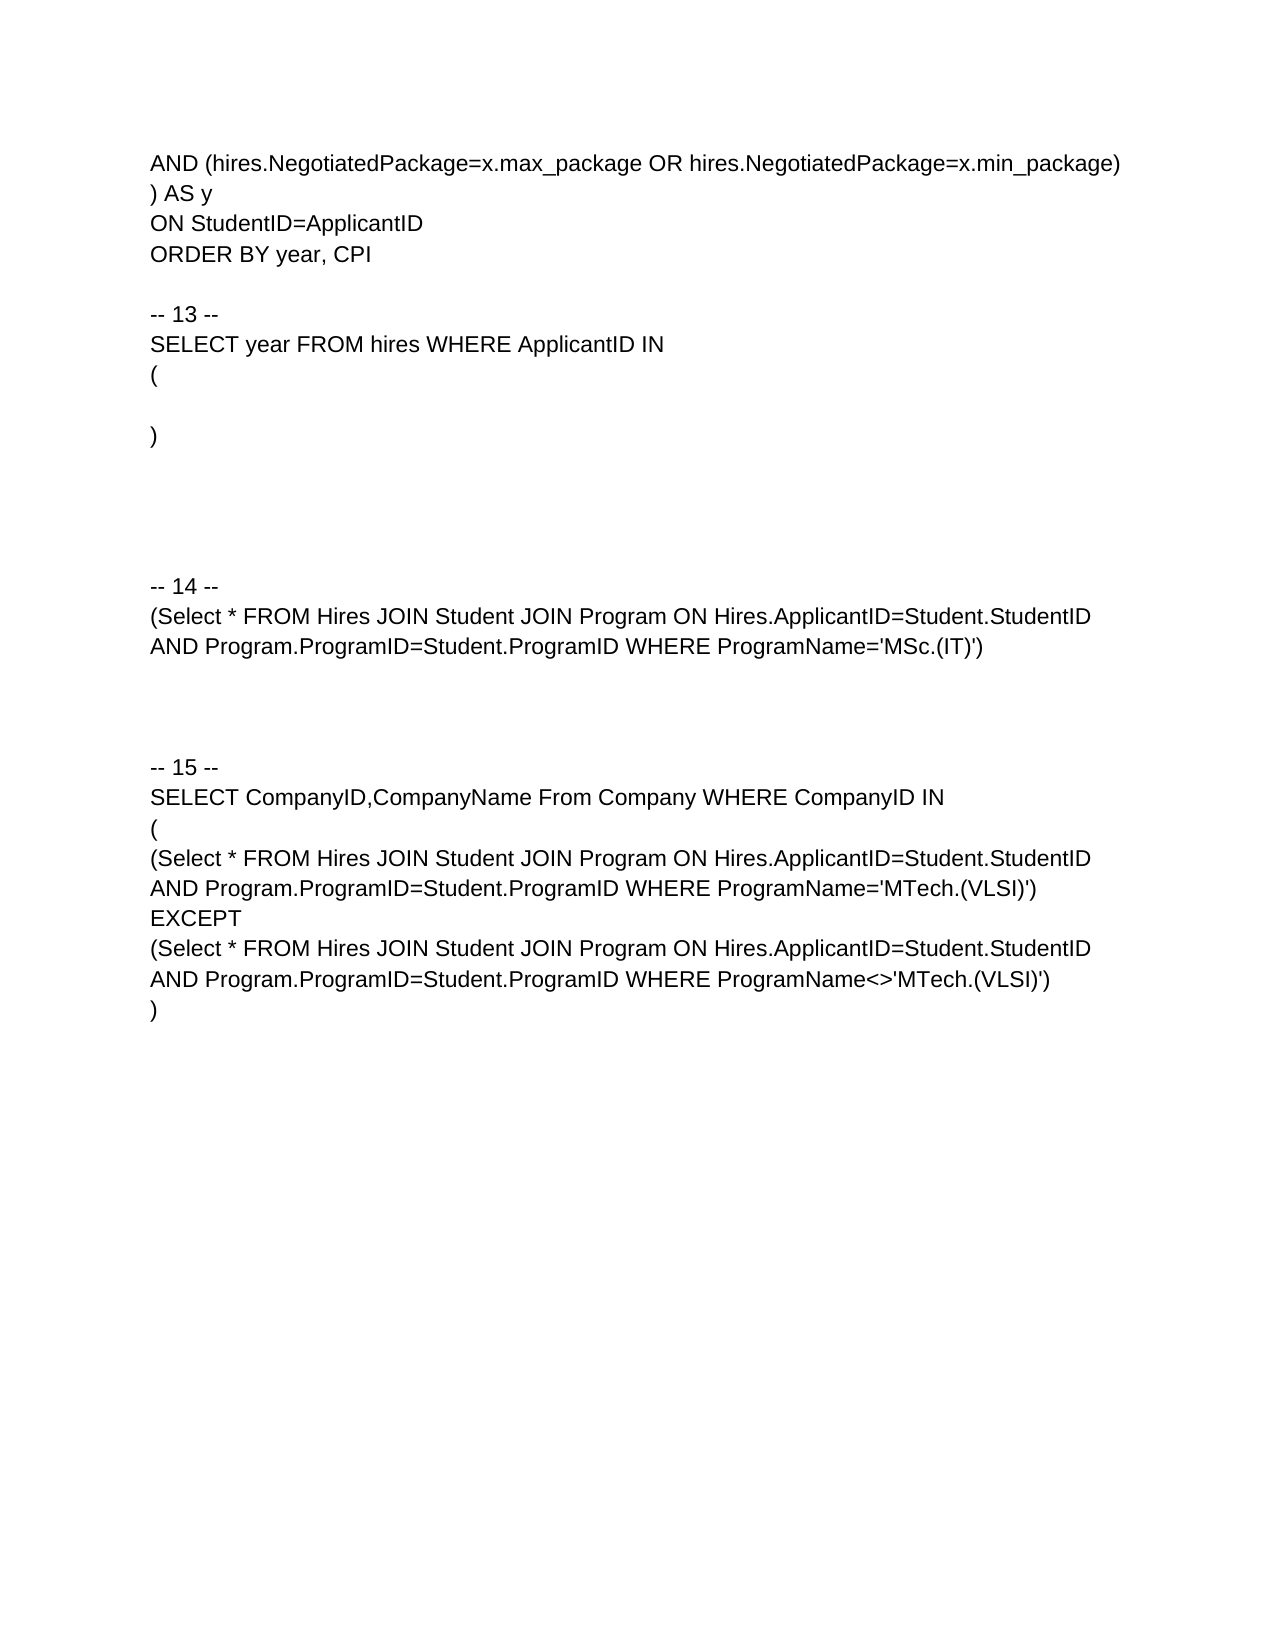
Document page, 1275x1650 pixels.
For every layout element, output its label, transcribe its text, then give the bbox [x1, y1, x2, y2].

text ) [150, 422, 1125, 448]
text SELECT CompanyID,CompanyName From Company WHERE CompanyID IN [150, 784, 1125, 811]
text (Select * FROM Hires JOIN Student JOIN Program ON Hires.ApplicantID=Student.StudentID AND Program.ProgramID=Student.ProgramID WHERE ProgramName<>'MTech.(VLSI)') [150, 935, 1125, 992]
text ( [150, 361, 1125, 388]
text -- 14 -- [150, 573, 1125, 599]
text AND (hires.NegotiatedPackage=x.max_package OR hires.NegotiatedPackage=x.min_package) [150, 150, 1125, 176]
text EXCEPT [150, 905, 1125, 932]
text (Select * FROM Hires JOIN Student JOIN Program ON Hires.ApplicantID=Student.StudentID AND Program.ProgramID=Student.ProgramID WHERE ProgramName='MSc.(IT)') [150, 603, 1125, 660]
text -- 15 -- [150, 754, 1125, 781]
text SELECT year FROM hires WHERE ApplicantID IN [150, 331, 1125, 358]
text ( [150, 814, 1125, 841]
text ORDER BY year, CPI [150, 241, 1125, 267]
text (Select * FROM Hires JOIN Student JOIN Program ON Hires.ApplicantID=Student.StudentID AND Program.ProgramID=Student.ProgramID WHERE ProgramName='MTech.(VLSI)') [150, 845, 1125, 901]
text ON StudentID=ApplicantID [150, 210, 1125, 237]
text -- 13 -- [150, 301, 1125, 327]
text ) [150, 996, 1125, 1022]
text ) AS y [150, 180, 1125, 207]
